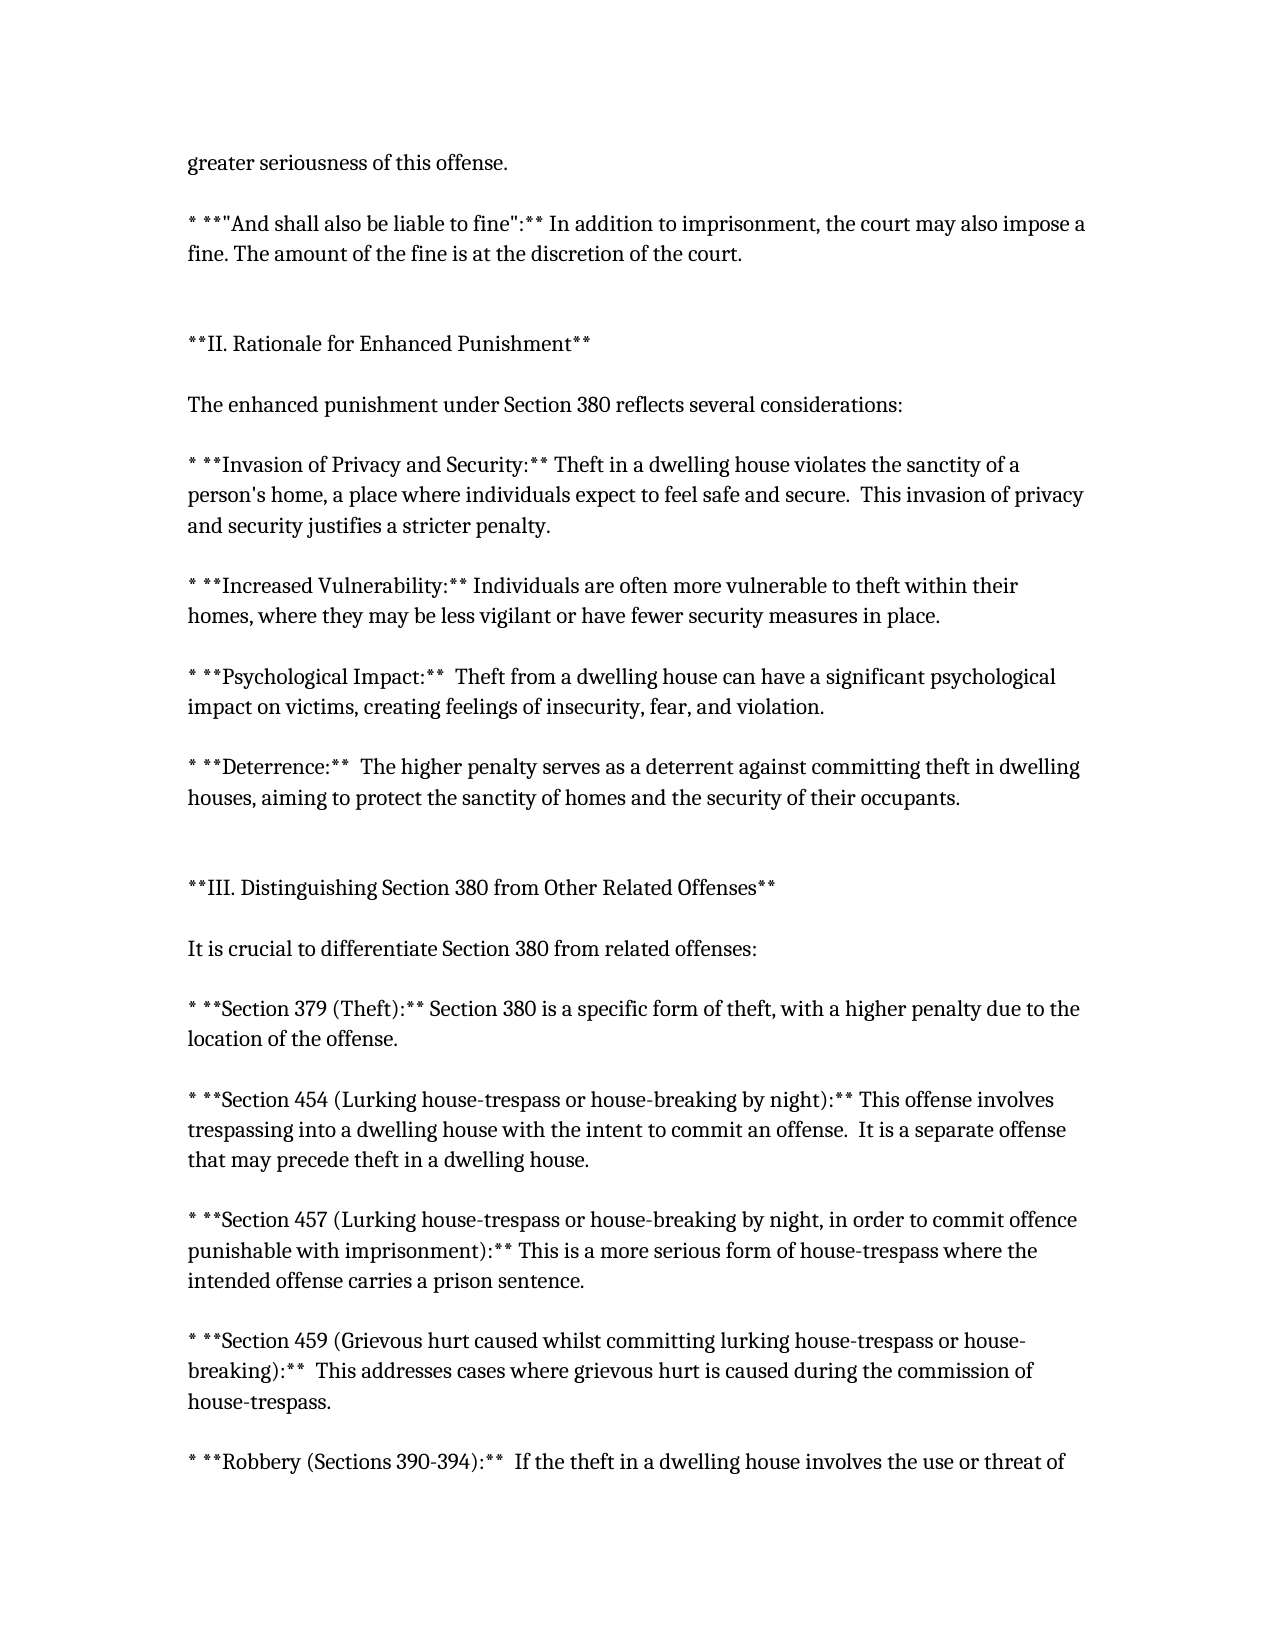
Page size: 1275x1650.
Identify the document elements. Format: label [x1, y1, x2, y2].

text [187, 150, 1087, 1475]
